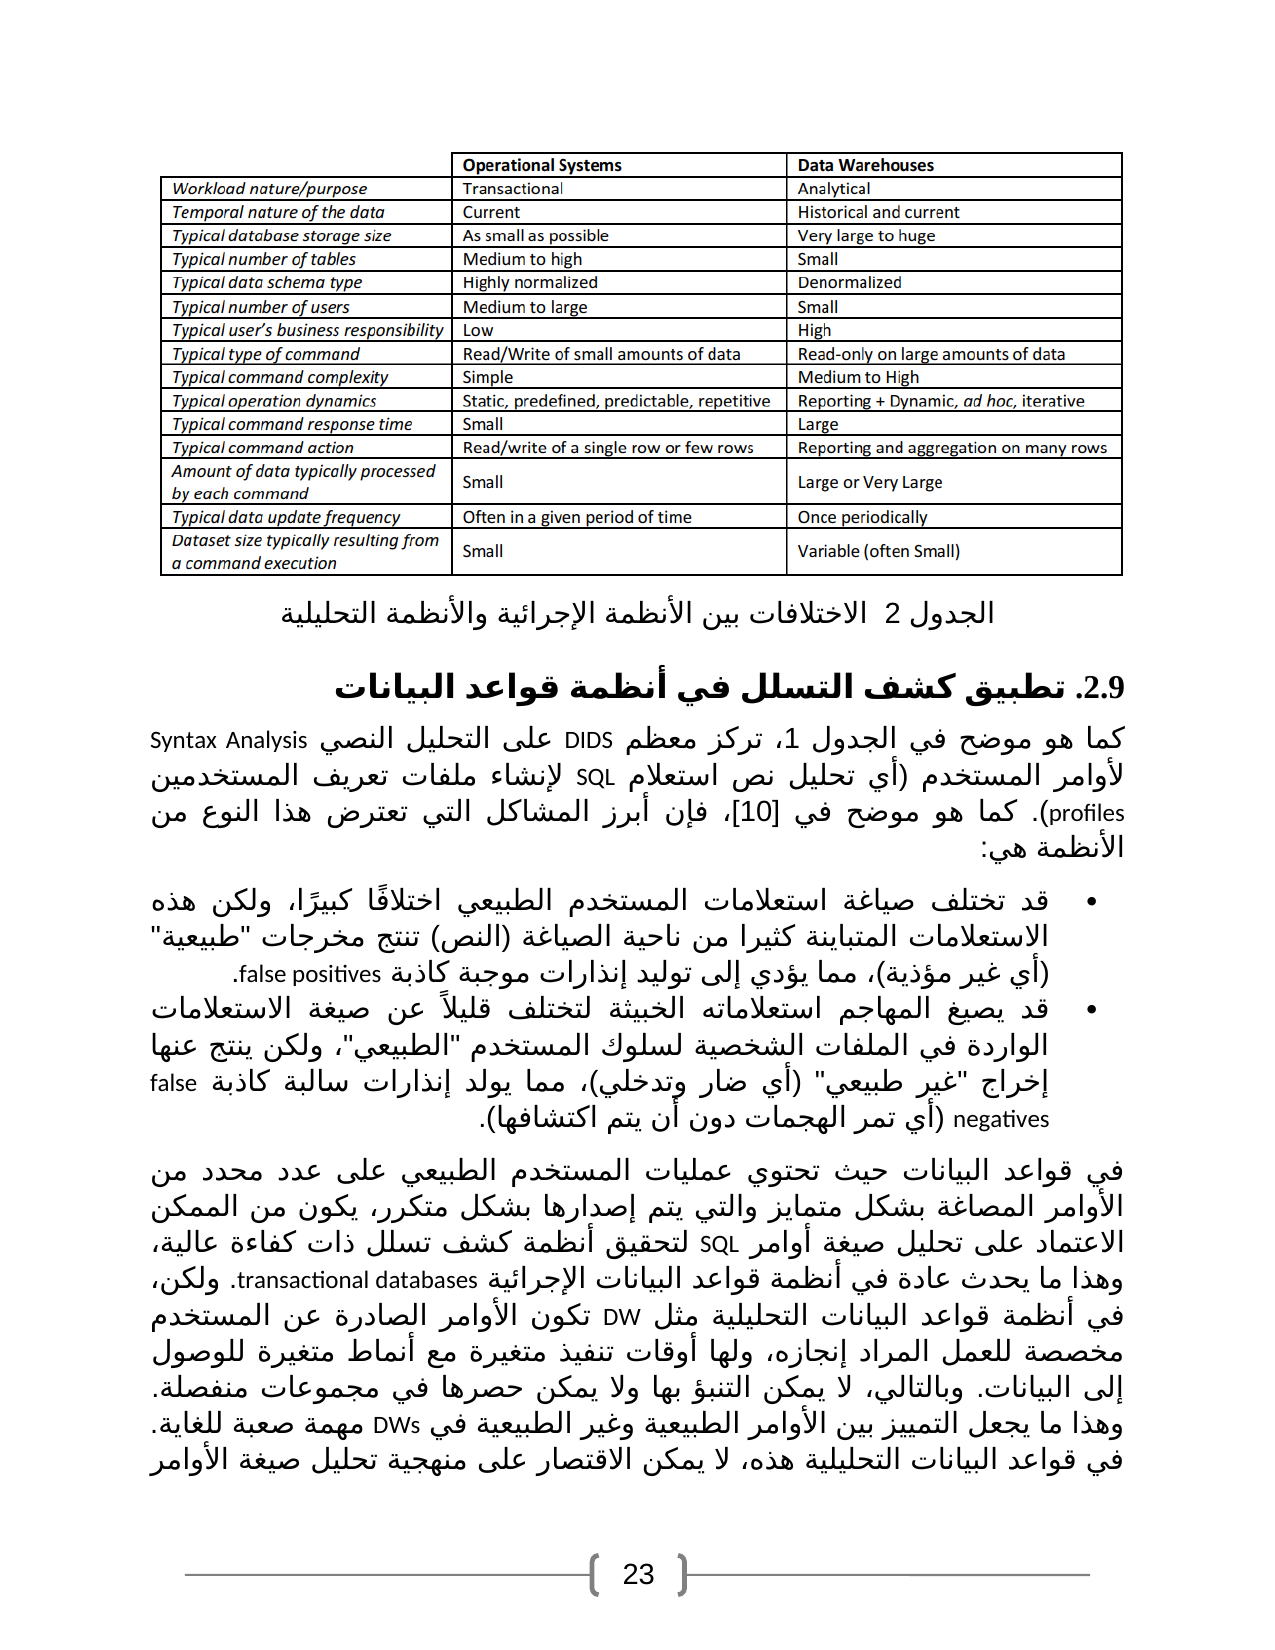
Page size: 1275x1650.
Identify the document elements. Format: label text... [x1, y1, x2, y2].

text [150, 1153, 1125, 1476]
subtitle 2.9. تطبيق كشف التسلل في أنظمة قواعد البيانات [150, 667, 1125, 706]
picture [150, 150, 1125, 578]
text كما هو موضح في الجدول 1، تركز معظم DIDS على التحليل النصي Syntax Analysis لأوامر المستخدم (أي تحليل نص استعلام SQL لإنشاء ملفات تعريف المستخدمين profiles). كما هو موضح في ، فإن أبرز المشاكل التي تعترض هذا النوع من الأنظمة هي: [150, 721, 1125, 863]
list قد يصيغ المهاجم استعلاماته الخبيثة لتختلف قليلاً عن صيغة الاستعلامات الواردة في الملفات الشخصية لسلوك المستخدم "الطبيعي"، ولكن ينتج عنها إخراج "غير طبيعي" (أي ضار وتدخلي)، مما يولد إنذارات سالبة كاذبة false negatives (أي تمر الهجمات دون أن يتم اكتشافها). [150, 991, 1087, 1133]
text الجدول 2 الاختلافات بين الأنظمة الإجرائية والأنظمة التحليلية [150, 596, 1125, 630]
list قد تختلف صياغة استعلامات المستخدم الطبيعي اختلافًا كبيرًا، ولكن هذه الاستعلامات المتباينة كثيرا من ناحية الصياغة (النص) تنتج مخرجات "طبيعية" (أي غير مؤذية)، مما يؤدي إلى توليد إنذارات موجبة كاذبة false positives. [150, 883, 1087, 989]
